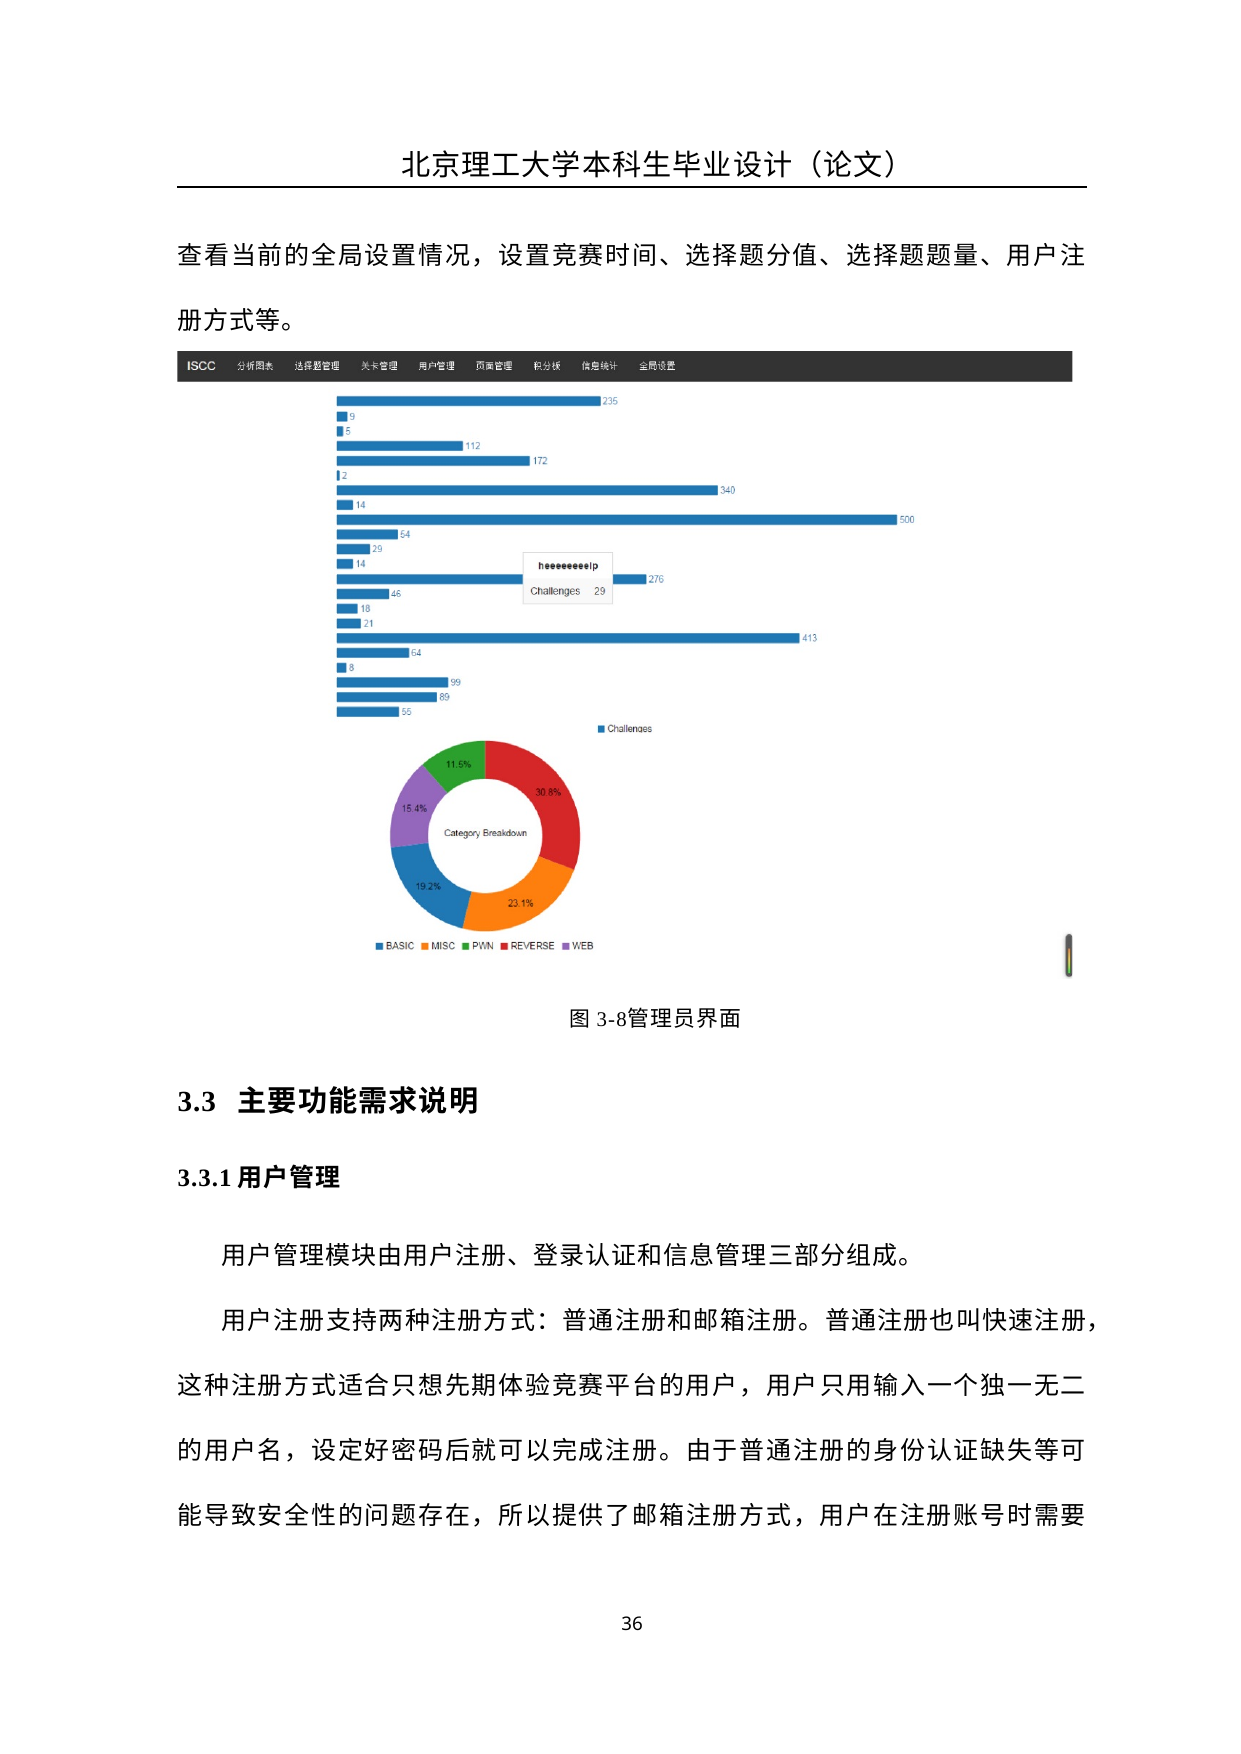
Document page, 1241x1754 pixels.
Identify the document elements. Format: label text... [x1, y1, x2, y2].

subtitle 主要功能需求说明 [177, 1066, 1087, 1131]
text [177, 221, 1087, 351]
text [177, 1286, 1087, 1546]
text 用户管理模块由用户注册、登录认证和信息管理三部分组成。 [177, 1221, 1087, 1286]
picture [177, 351, 1073, 979]
subtitle 用户管理 [177, 1143, 1087, 1208]
